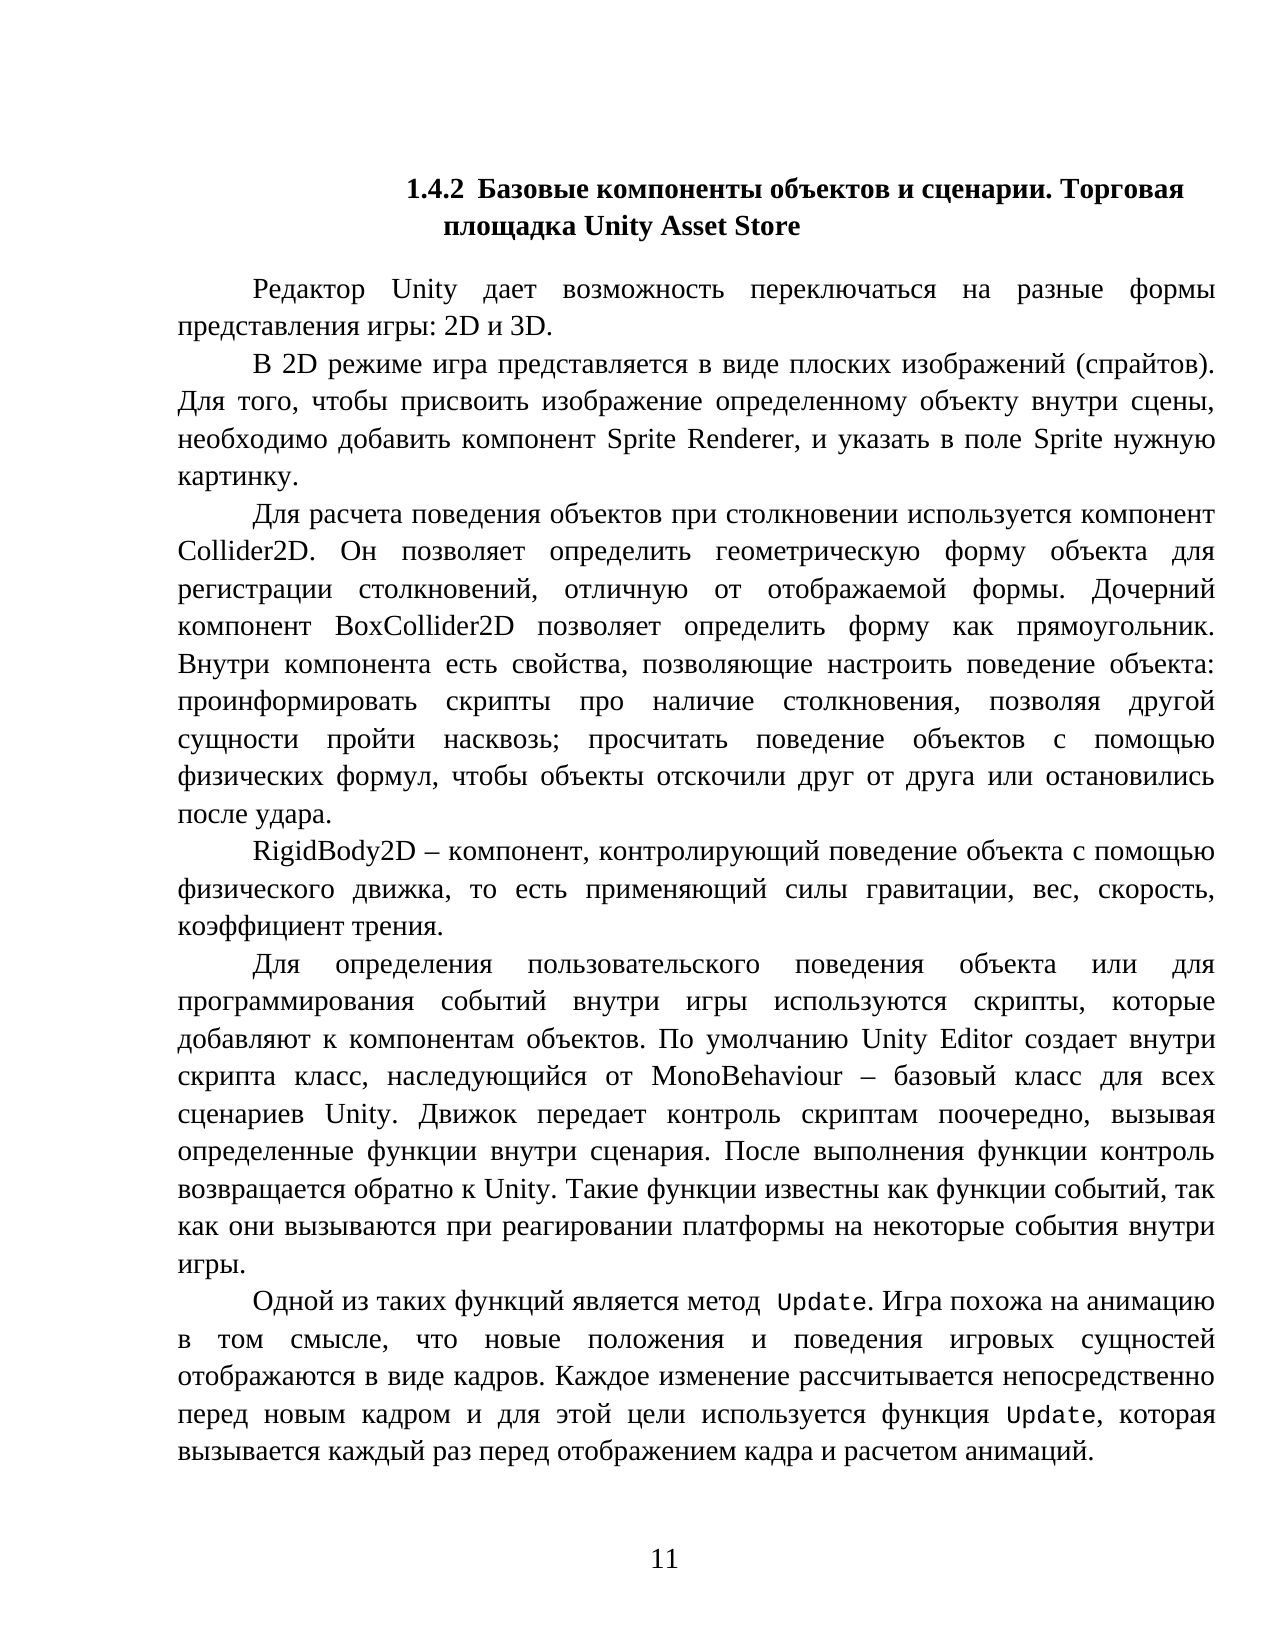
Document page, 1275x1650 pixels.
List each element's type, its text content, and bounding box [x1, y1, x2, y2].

text Базовые компоненты объектов и сценарии. Торговая площадка Unity Asset Store [406, 168, 1216, 243]
text В 2D режиме игра представляется в виде плоских изображений (спрайтов). Для того, чтобы присвоить изображение определенному объекту внутри сцены, необходимо добавить компонент Sprite Renderer, и указать в поле Sprite нужную картинку. [177, 343, 1216, 493]
text RigidBody2D – компонент, контролирующий поведение объекта с помощью физического движка, то есть применяющий силы гравитации, вес, скорость, коэффициент трения. [177, 831, 1216, 943]
text Одной из таких функций является метод Update. Игра похожа на анимацию в том смысле, что новые положения и поведения игровых сущностей отображаются в виде кадров. Каждое изменение рассчитывается непосредственно перед новым кадром и для этой цели используется функция Update, которая вызывается каждый раз перед отображением кадра и расчетом анимаций. [177, 1281, 1216, 1468]
text Редактор Unity дает возможность переключаться на разные формы представления игры: 2D и 3D. [177, 268, 1216, 343]
text Для определения пользовательского поведения объекта или для программирования событий внутри игры используются скрипты, которые добавляют к компонентам объектов. По умолчанию Unity Editor создает внутри скрипта класс, наследующийся от MonoBehaviour – базовый класс для всех сценариев Unity. Движок передает контроль скриптам поочередно, вызывая определенные функции внутри сценария. После выполнения функции контроль возвращается обратно к Unity. Такие функции известны как функции событий, так как они вызываются при реагировании платформы на некоторые события внутри игры. [177, 943, 1216, 1281]
text Для расчета поведения объектов при столкновении используется компонент Collider2D. Он позволяет определить геометрическую форму объекта для регистрации столкновений, отличную от отображаемой формы. Дочерний компонент BoxCollider2D позволяет определить форму как прямоугольник. Внутри компонента есть свойства, позволяющие настроить поведение объекта: проинформировать скрипты про наличие столкновения, позволяя другой сущности пройти насквозь; просчитать поведение объектов с помощью физических формул, чтобы объекты отскочили друг от друга или остановились после удара. [177, 493, 1216, 831]
